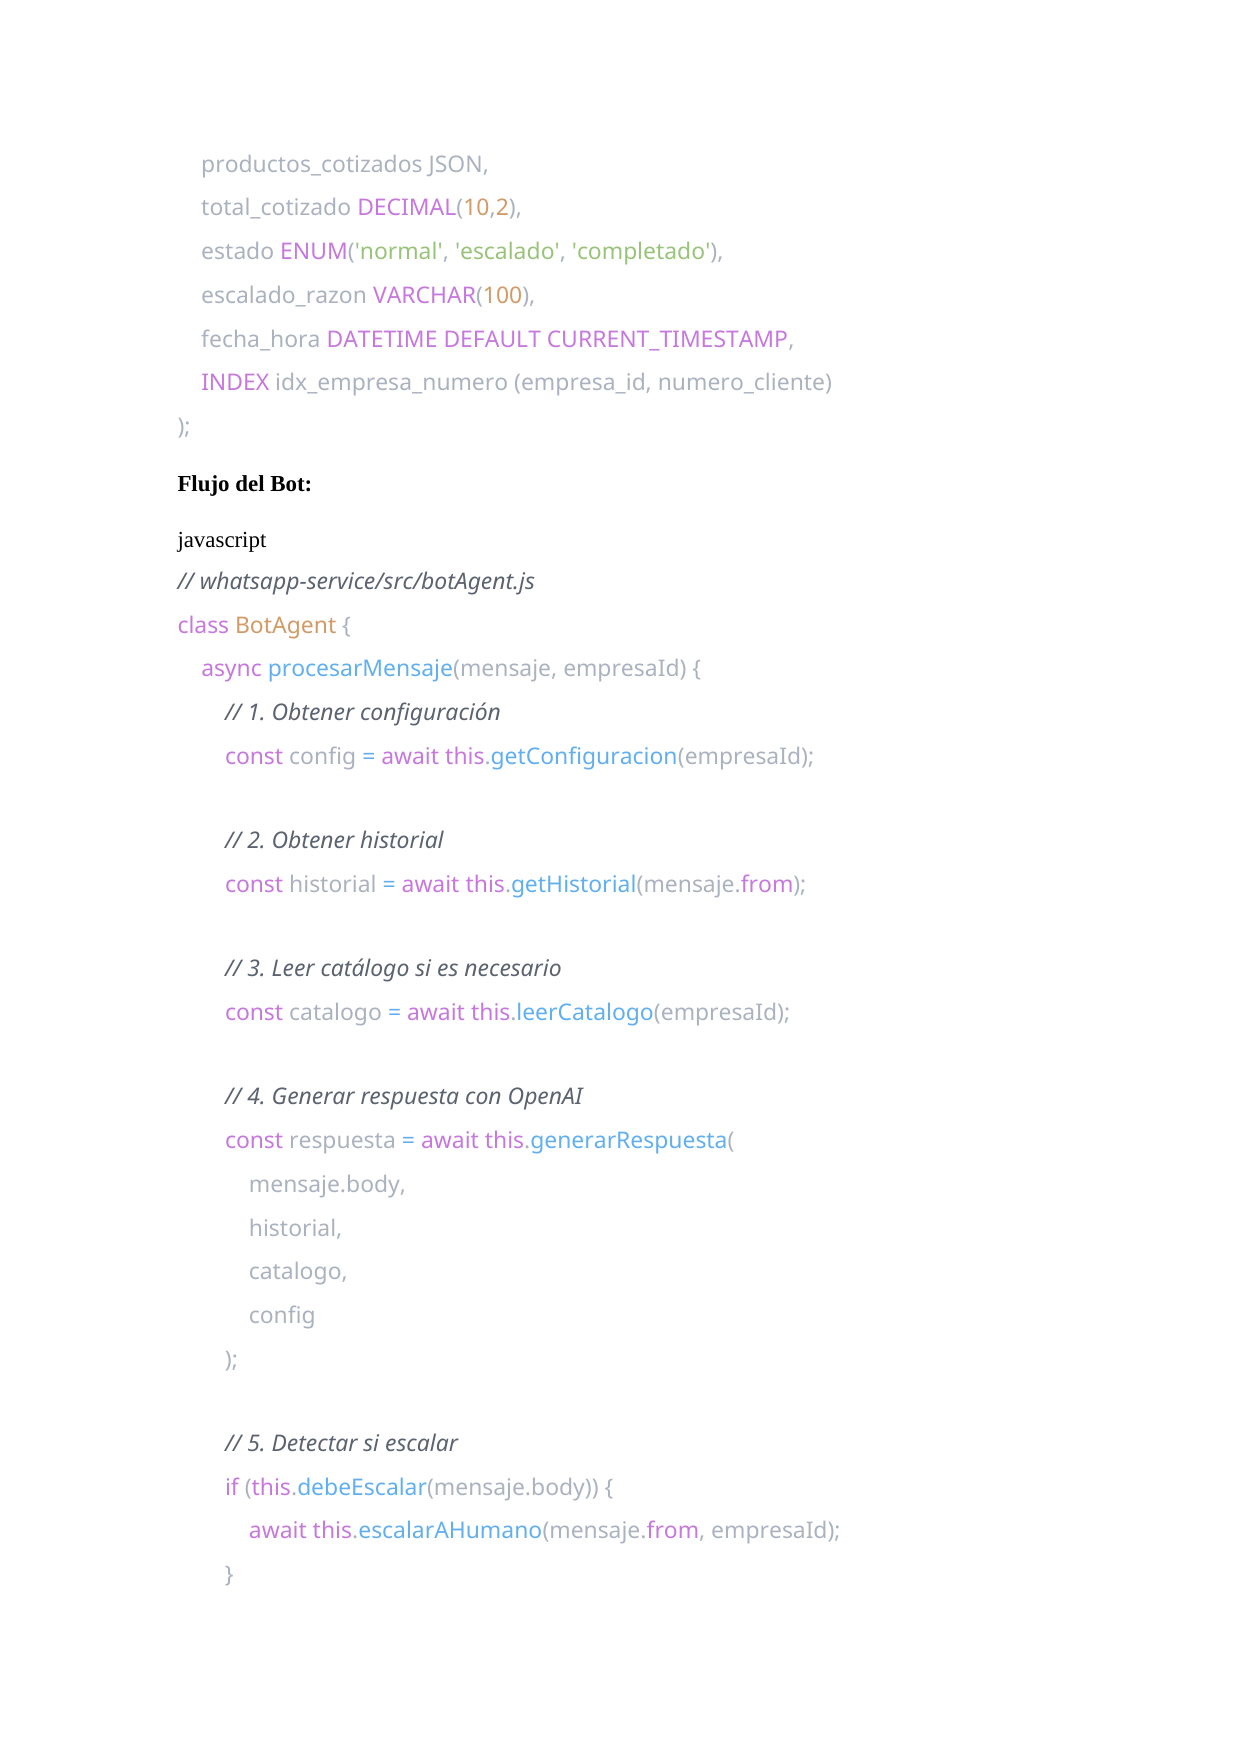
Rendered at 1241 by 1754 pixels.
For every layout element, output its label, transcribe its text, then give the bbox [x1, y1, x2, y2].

text INDEX idx_empresa_numero (empresa_id, numero_cliente) [177, 366, 1063, 398]
text ); [177, 1343, 1063, 1374]
text total_cotizado DECIMAL(10,2), [177, 191, 1063, 223]
text estado ENUM('normal', 'escalado', 'completado'), [177, 235, 1063, 266]
text escalado_razon VARCHAR(100), [177, 279, 1063, 310]
text fecha_hora DATETIME DEFAULT CURRENT_TIMESTAMP, [177, 323, 1063, 354]
text } [177, 1558, 1063, 1589]
text // 3. Leer catálogo si es necesario [177, 952, 1063, 983]
text Flujo del Bot: [177, 471, 1063, 497]
text await this.escalarAHumano(mensaje.from, empresaId); [177, 1514, 1063, 1546]
text if (this.debeEscalar(mensaje.body)) { [177, 1471, 1063, 1502]
text const catalogo = await this.leerCatalogo(empresaId); [177, 996, 1063, 1027]
text // whatsapp-service/src/botAgent.js [177, 565, 1063, 596]
text productos_cotizados JSON, [177, 148, 1063, 179]
text async procesarMensaje(mensaje, empresaId) { [177, 652, 1063, 684]
text historial, [177, 1211, 1063, 1243]
text catalogo, [177, 1255, 1063, 1286]
text javascript [177, 526, 1063, 552]
text // 4. Generar respuesta con OpenAI [177, 1080, 1063, 1111]
text // 1. Obtener configuración [177, 696, 1063, 727]
text const historial = await this.getHistorial(mensaje.from); [177, 868, 1063, 899]
text ); [177, 410, 1063, 441]
text config [177, 1299, 1063, 1330]
text // 5. Detectar si escalar [177, 1427, 1063, 1458]
text const config = await this.getConfiguracion(empresaId); [177, 740, 1063, 771]
text mensaje.body, [177, 1168, 1063, 1199]
text // 2. Obtener historial [177, 824, 1063, 855]
text const respuesta = await this.generarRespuesta( [177, 1124, 1063, 1155]
text class BotAgent { [177, 609, 1063, 640]
